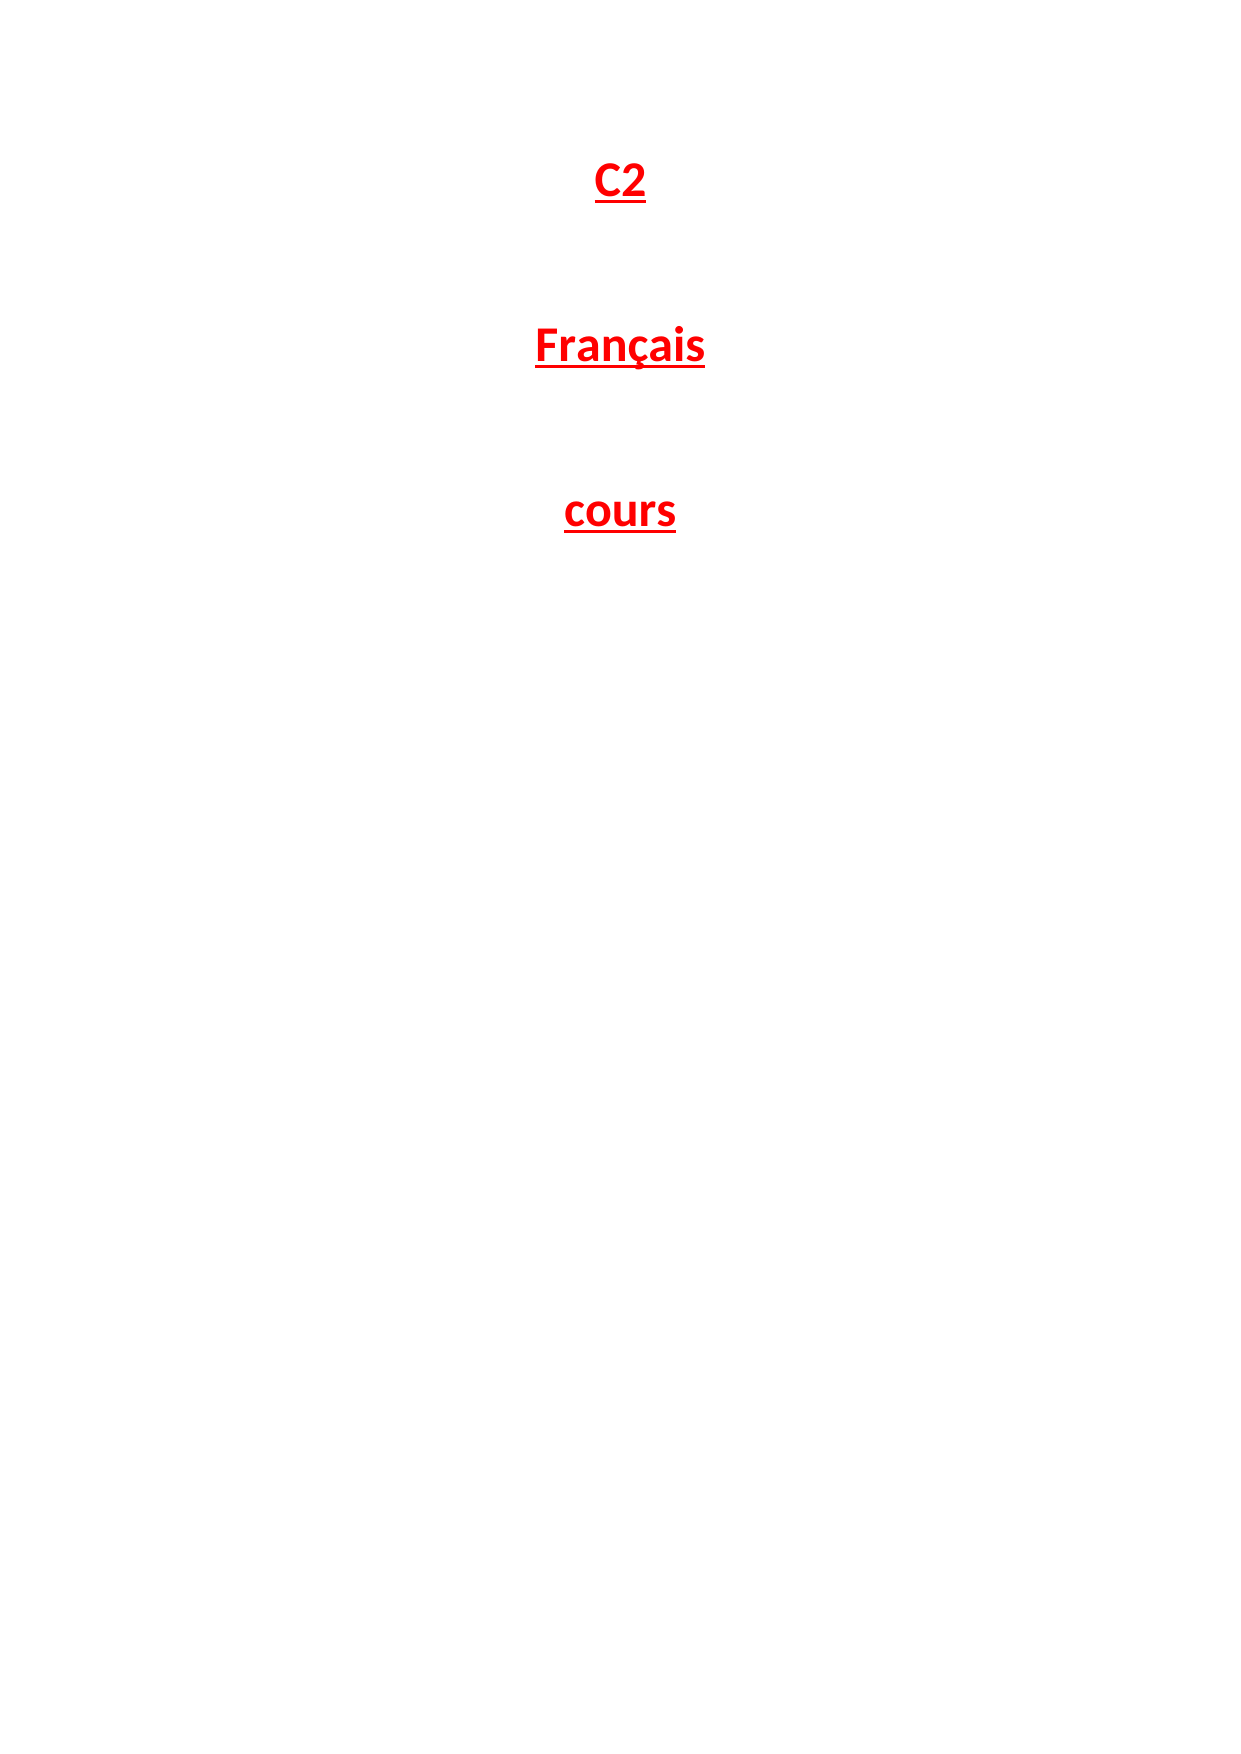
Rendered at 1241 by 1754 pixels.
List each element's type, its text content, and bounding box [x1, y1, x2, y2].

text Français [148, 313, 1093, 374]
text C2 [148, 148, 1093, 209]
text cours [148, 478, 1093, 539]
